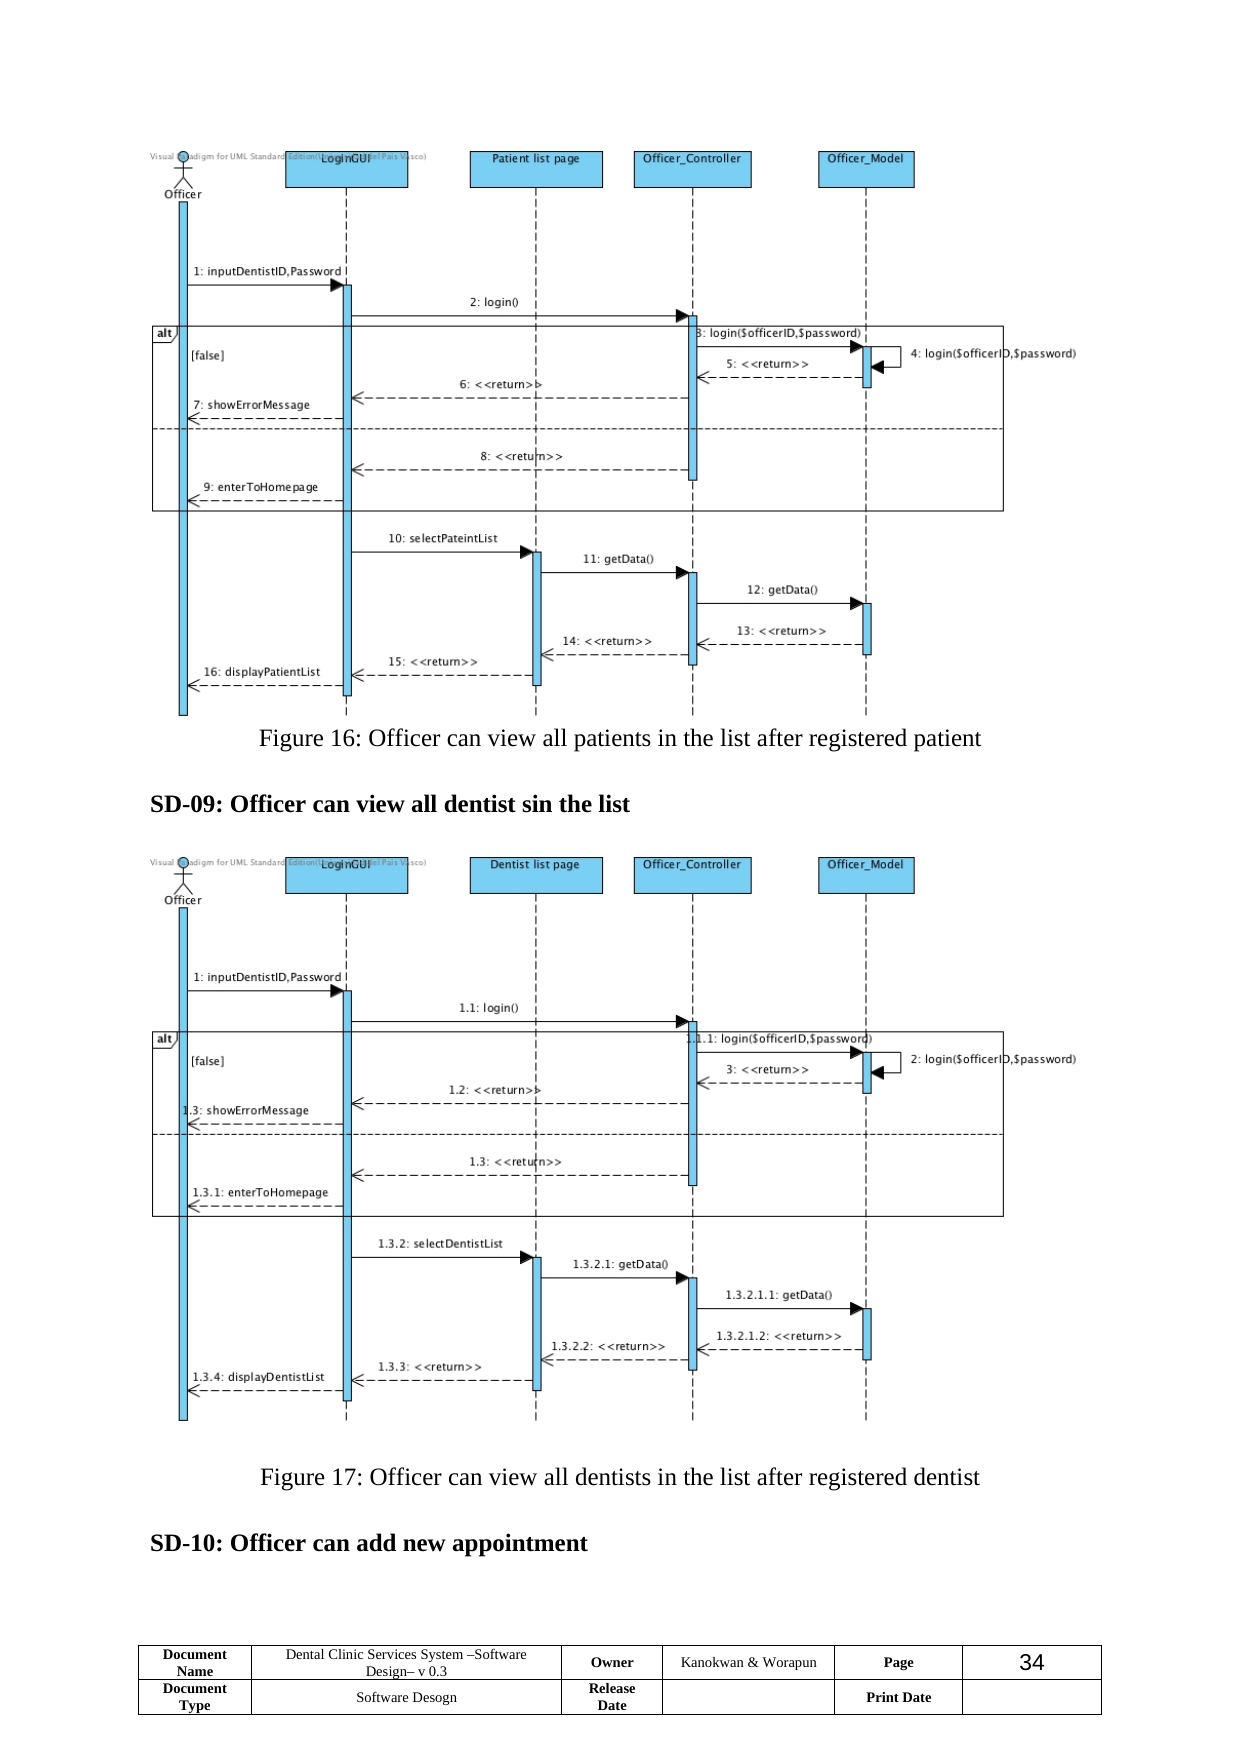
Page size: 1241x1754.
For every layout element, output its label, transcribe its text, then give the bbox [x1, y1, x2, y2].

text SD-09: Officer can view all dentist sin the list [150, 789, 1090, 818]
picture [150, 855, 1091, 1425]
text Figure 16: Officer can view all patients in the list after registered patient [150, 723, 1090, 752]
text SD-10: Officer can add new appointment [150, 1528, 1090, 1557]
picture [150, 150, 1091, 720]
text Figure 17: Officer can view all dentists in the list after registered dentist [150, 1462, 1090, 1491]
